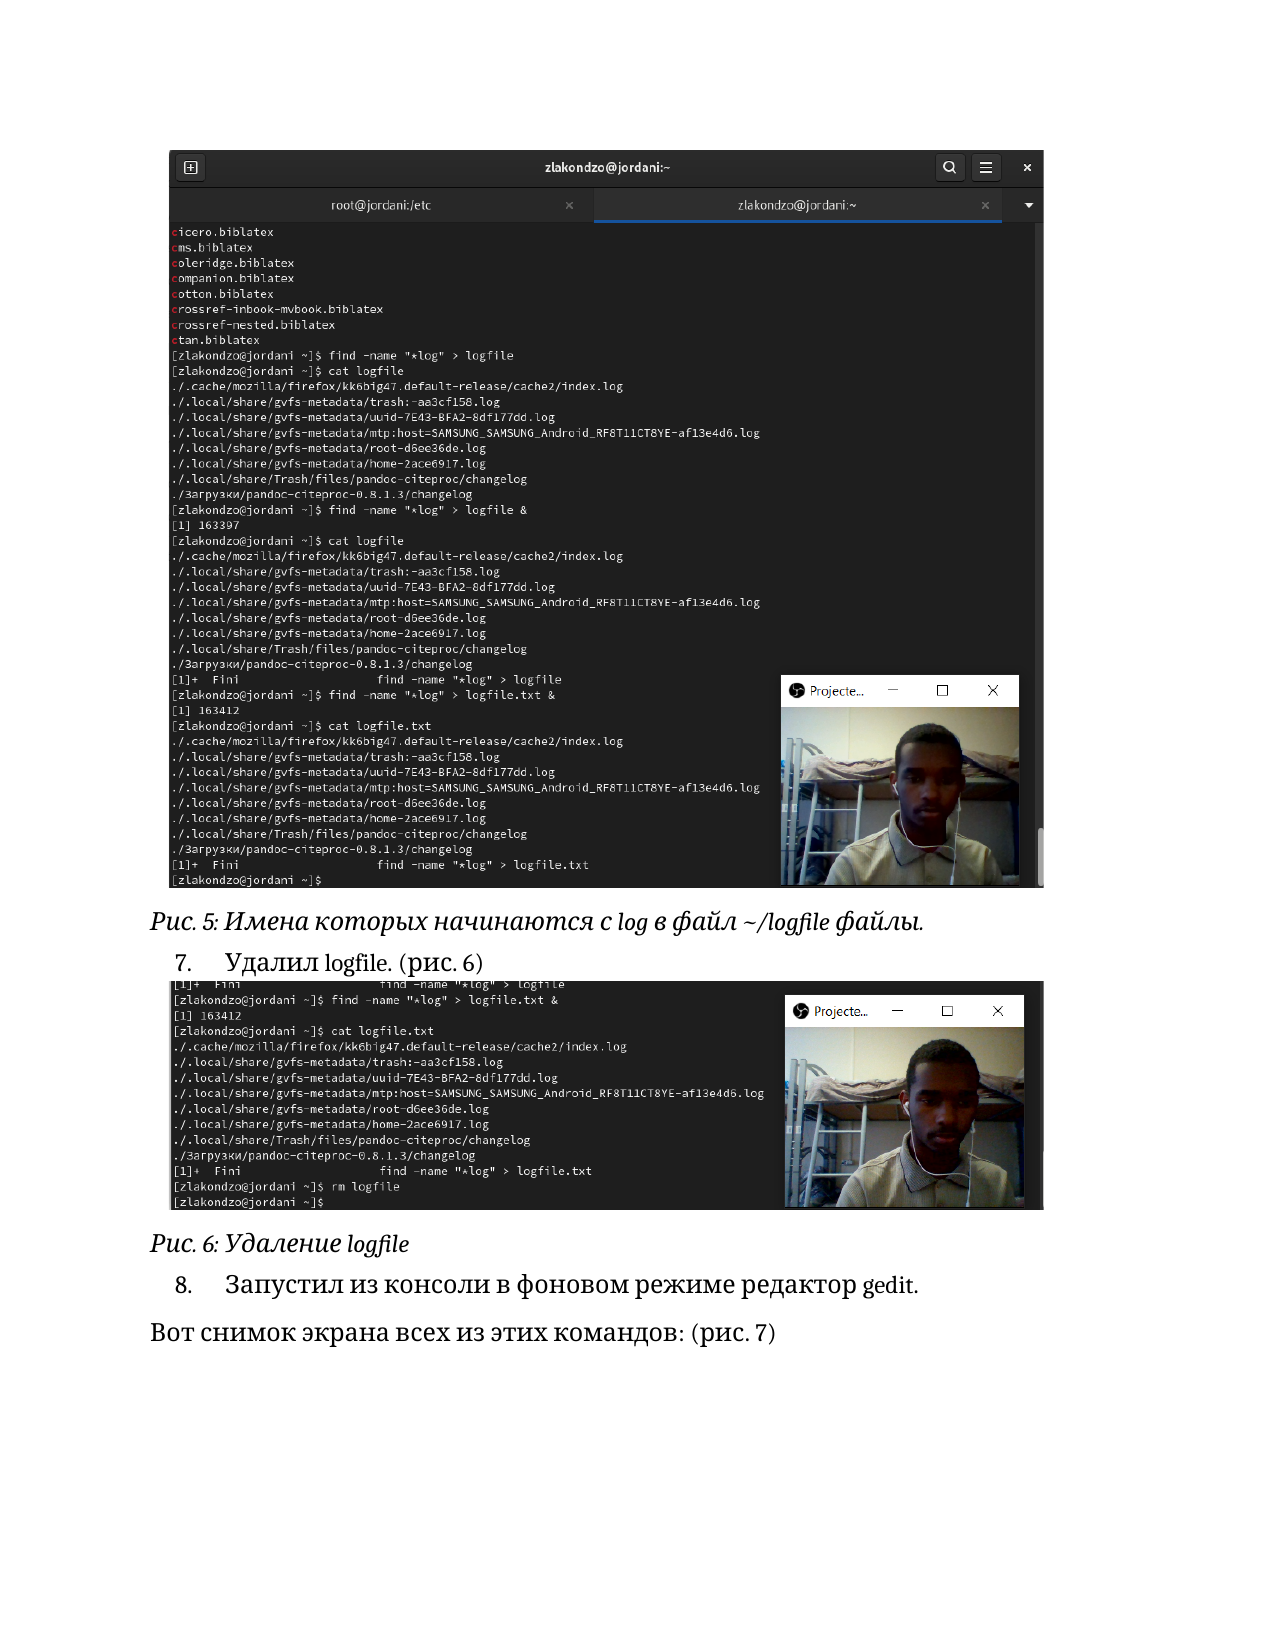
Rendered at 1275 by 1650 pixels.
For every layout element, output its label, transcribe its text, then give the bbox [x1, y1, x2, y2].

list Запустил из консоли в фоновом режиме редактор gedit. [175, 1271, 1125, 1300]
text Рис. 5: Имена которых начинаются с log в файл ~/logfile файлы. [150, 908, 1125, 937]
text Вот снимок экрана всех из этих командов: (рис. 7) [150, 1319, 1125, 1348]
list Удалил logfile. (рис. 6) [175, 949, 1125, 978]
text Рис. 6: Удаление logfile [150, 1230, 1125, 1259]
picture [168, 981, 1044, 1210]
picture [168, 150, 1044, 888]
